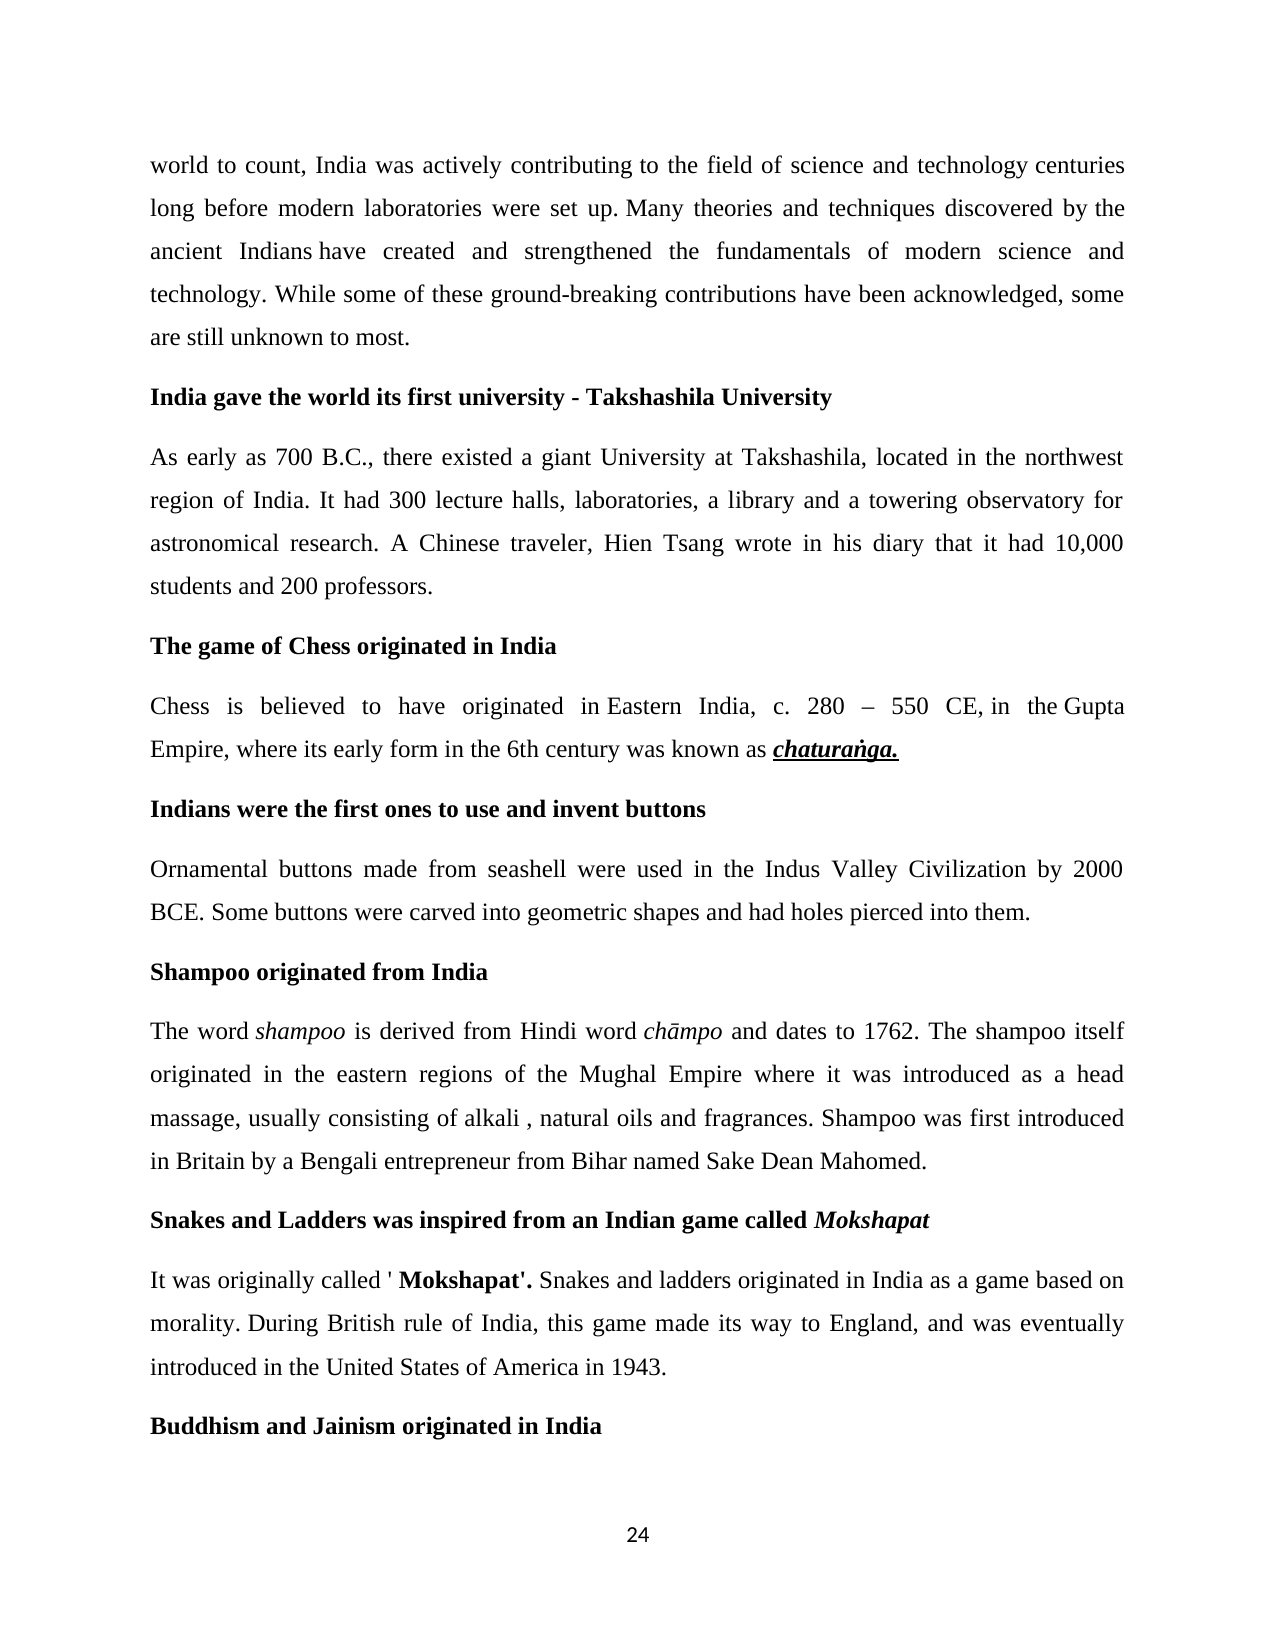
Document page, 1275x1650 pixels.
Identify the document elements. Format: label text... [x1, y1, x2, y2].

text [150, 150, 1125, 351]
text As early as 700 B.C., there existed a giant University at Takshashila, located in the northwest region of India. It had 300 lecture halls, laboratories, a library and a towering observatory for astronomical research. A Chinese traveler, Hien Tsang wrote in his diary that it had 10,000 students and 200 professors. [150, 442, 1125, 600]
text Buddhism and Jainism originated in India [150, 1411, 1125, 1440]
text It was originally called ' Mokshapat'. Snakes and ladders originated in India as a game based on morality. During British rule of India, this game made its way to England, and was eventually introduced in the United States of America in 1943. [150, 1265, 1125, 1380]
text Shampoo originated from India [150, 957, 1125, 985]
text Ornamental buttons made from seashell were used in the Indus Valley Civilization by 2000 BCE. Some buttons were carved into geometric shapes and had holes pierced into them. [150, 854, 1125, 926]
text India gave the world its first university - Takshashila University [150, 382, 1125, 411]
text Indians were the first ones to use and invent buttons [150, 794, 1125, 823]
text Chess is believed to have originated in Eastern India, c. 280 – 550 CE, in the Gupta Empire, where its early form in the 6th century was known as chaturaṅga. [150, 691, 1125, 763]
text The game of Chess originated in India [150, 631, 1125, 660]
text Snakes and Ladders was inspired from an Indian game called Mokshapat [150, 1206, 1125, 1234]
text The word shampoo is derived from Hindi word chāmpo and dates to 1762. The shampoo itself originated in the eastern regions of the Mughal Empire where it was introduced as a head massage, usually consisting of alkali , natural oils and fragrances. Shampoo was first introduced in Britain by a Bengali entrepreneur from Bihar named Sake Dean Mahomed. [150, 1016, 1125, 1174]
